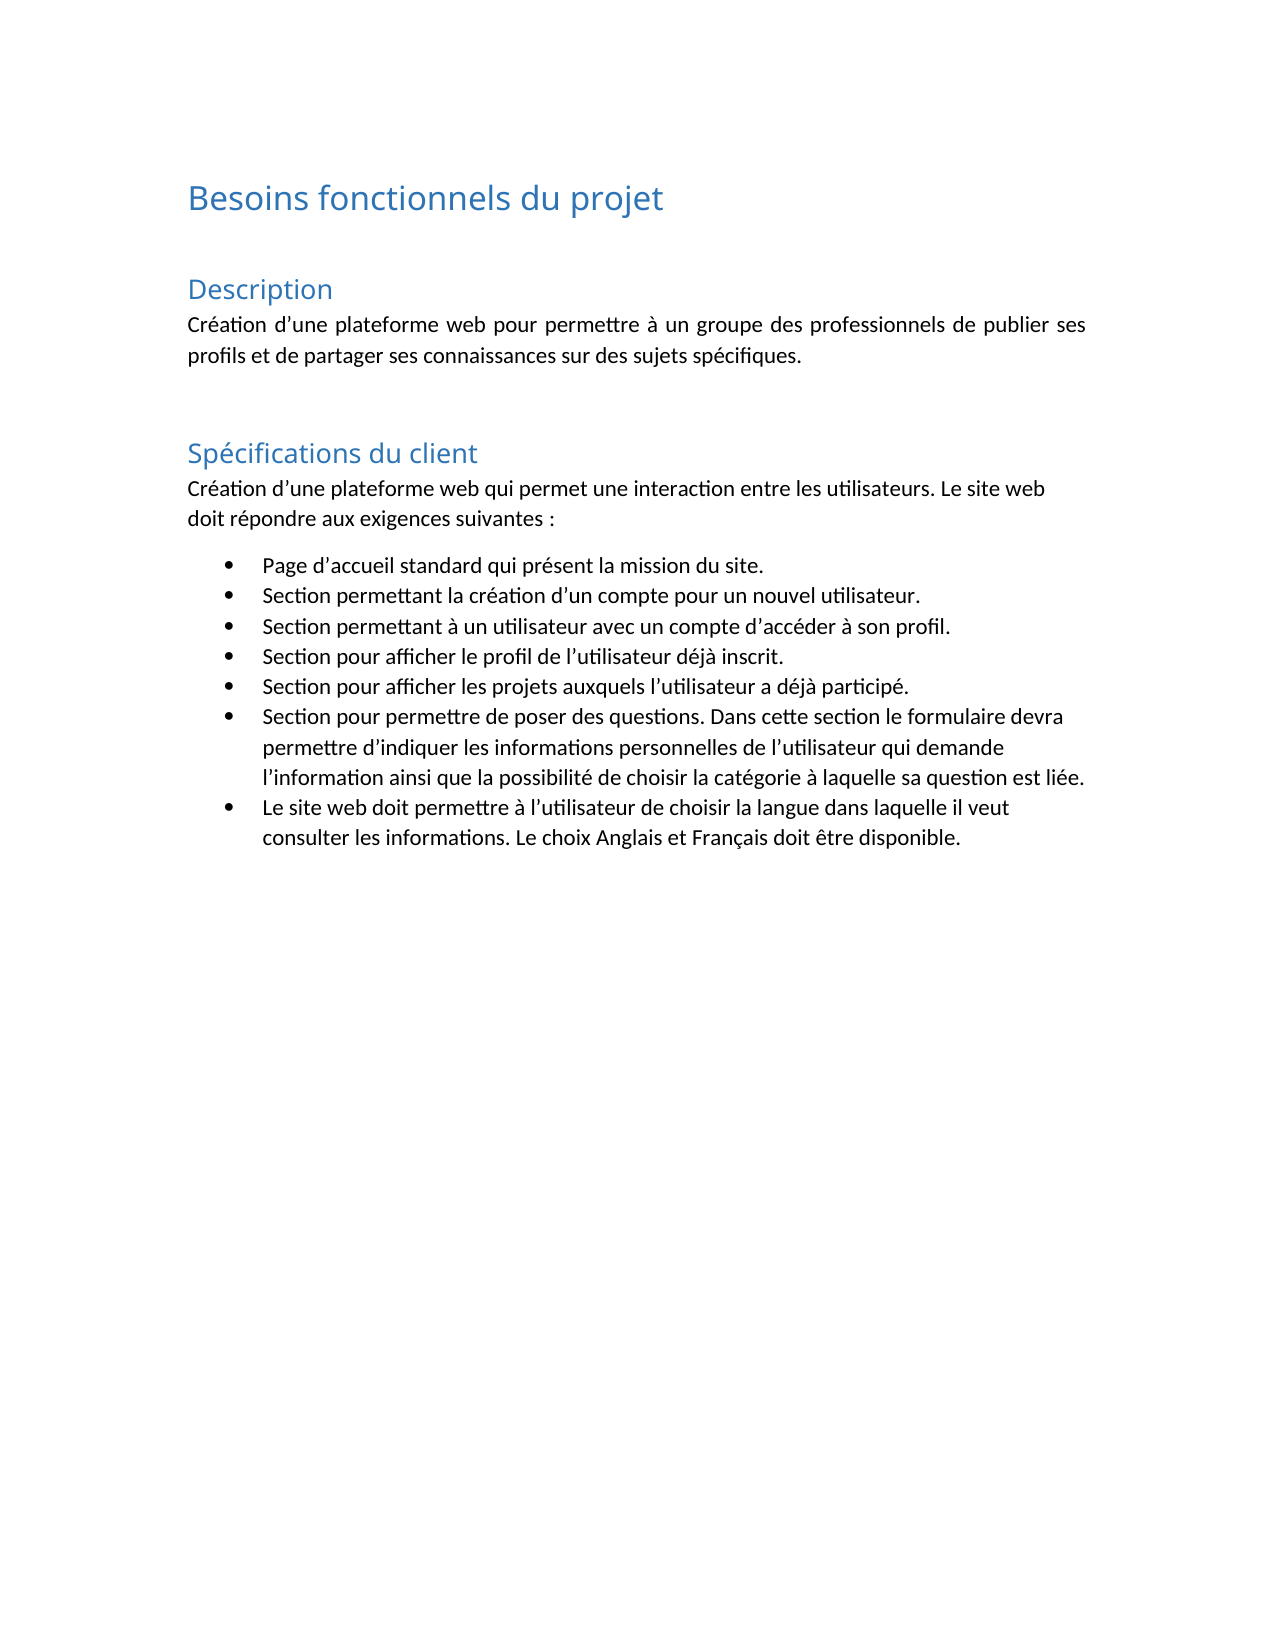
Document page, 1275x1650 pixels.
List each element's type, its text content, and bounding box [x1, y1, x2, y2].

list Le site web doit permettre à l’utilisateur de choisir la langue dans laquelle il veut consulter les informations. Le choix Anglais et Français doit être disponible. [225, 793, 1087, 851]
list Section permettant à un utilisateur avec un compte d’accéder à son profil. [225, 612, 1087, 640]
text Création d’une plateforme web pour permettre à un groupe des professionnels de publier ses profils et de partager ses connaissances sur des sujets spécifiques. [187, 311, 1087, 369]
subtitle Besoins fonctionnels du projet [187, 175, 1087, 220]
list Section pour afficher le profil de l’utilisateur déjà inscrit. [225, 642, 1087, 670]
list Section permettant la création d’un compte pour un nouvel utilisateur. [225, 582, 1087, 610]
list Section pour permettre de poser des questions. Dans cette section le formulaire devra permettre d’indiquer les informations personnelles de l’utilisateur qui demande l’information ainsi que la possibilité de choisir la catégorie à laquelle sa question est liée. [225, 702, 1087, 791]
subtitle Description [187, 271, 1087, 308]
list Section pour afficher les projets auxquels l’utilisateur a déjà participé. [225, 672, 1087, 700]
text Création d’une plateforme web qui permet une interaction entre les utilisateurs. Le site web doit répondre aux exigences suivantes : [187, 474, 1087, 533]
subtitle Spécifications du client [187, 434, 1087, 471]
list Page d’accueil standard qui présent la mission du site. [225, 551, 1087, 579]
